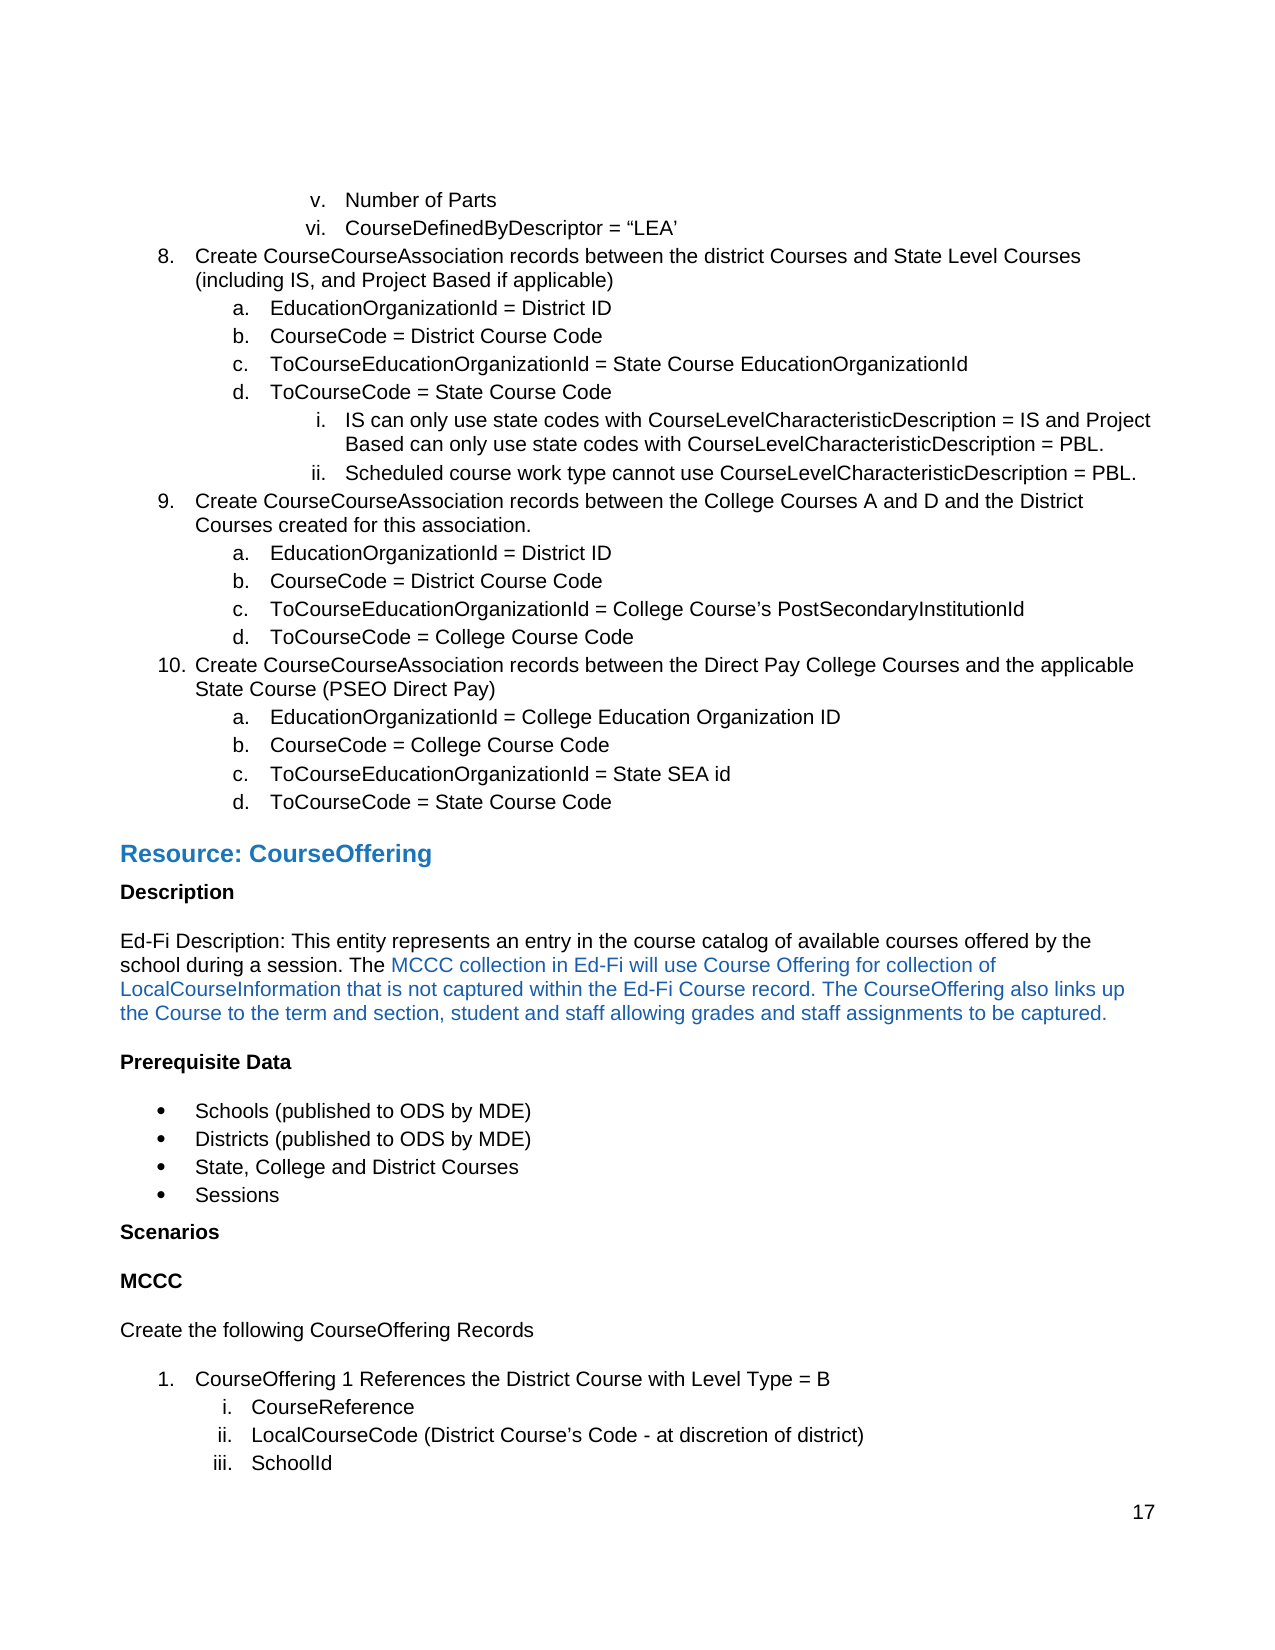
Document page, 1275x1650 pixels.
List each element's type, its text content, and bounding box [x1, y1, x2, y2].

list ToCourseEducationOrganizationId = College Course’s PostSecondaryInstitutionId [232, 597, 1155, 621]
text Scenarios [120, 1220, 1155, 1244]
list CourseCode = District Course Code [232, 324, 1155, 348]
text MCCC [120, 1269, 1155, 1293]
list EducationOrganizationId = College Education Organization ID [232, 705, 1155, 729]
list Sessions [157, 1183, 1155, 1207]
list Scheduled course work type cannot use CourseLevelCharacteristicDescription = PBL. [326, 460, 1155, 484]
list CourseCode = District Course Code [232, 569, 1155, 593]
list EducationOrganizationId = District ID [232, 296, 1155, 320]
list Districts (published to ODS by MDE) [157, 1127, 1155, 1151]
list ToCourseCode = State Course Code [232, 380, 1155, 404]
text Description [120, 880, 1155, 904]
list ToCourseEducationOrganizationId = State SEA id [232, 761, 1155, 785]
text Create the following CourseOffering Records [120, 1318, 1155, 1342]
list Create CourseCourseAssociation records between the Direct Pay College Courses and the applicable State Course (PSEO Direct Pay) [157, 653, 1155, 701]
list CourseDefinedByDescriptor = “LEA’ [326, 216, 1155, 239]
list Create CourseCourseAssociation records between the district Courses and State Level Courses (including IS, and Project Based if applicable) [157, 244, 1155, 292]
list LocalCourseCode (District Course’s Code - at discretion of district) [232, 1423, 1155, 1447]
list ToCourseCode = College Course Code [232, 625, 1155, 649]
list CourseCode = College Course Code [232, 733, 1155, 757]
list SchoolId [232, 1451, 1155, 1475]
list ToCourseEducationOrganizationId = State Course EducationOrganizationId [232, 352, 1155, 376]
list IS can only use state codes with CourseLevelCharacteristicDescription = IS and Project Based can only use state codes with CourseLevelCharacteristicDescription = PBL. [326, 408, 1155, 456]
list Create CourseCourseAssociation records between the College Courses A and D and the District Courses created for this association. [157, 488, 1155, 536]
list Number of Parts [326, 187, 1155, 211]
list ToCourseCode = State Course Code [232, 789, 1155, 813]
subtitle Resource: CourseOffering [120, 838, 1155, 867]
text Prerequisite Data [120, 1049, 1155, 1073]
list Schools (published to ODS by MDE) [157, 1098, 1155, 1123]
list State, College and District Courses [157, 1155, 1155, 1179]
list CourseReference [232, 1395, 1155, 1419]
list CourseOffering 1 References the District Course with Level Type = B [157, 1367, 1155, 1391]
list EducationOrganizationId = District ID [232, 541, 1155, 564]
text Ed-Fi Description: This entity represents an entry in the course catalog of available courses offered by the school during a session. The MCCC collection in Ed-Fi will use Course Offering for collection of LocalCourseInformation that is not captured within the Ed-Fi Course record. The CourseOffering also links up the Course to the term and section, student and staff allowing grades and staff assignments to be captured. [120, 929, 1155, 1024]
